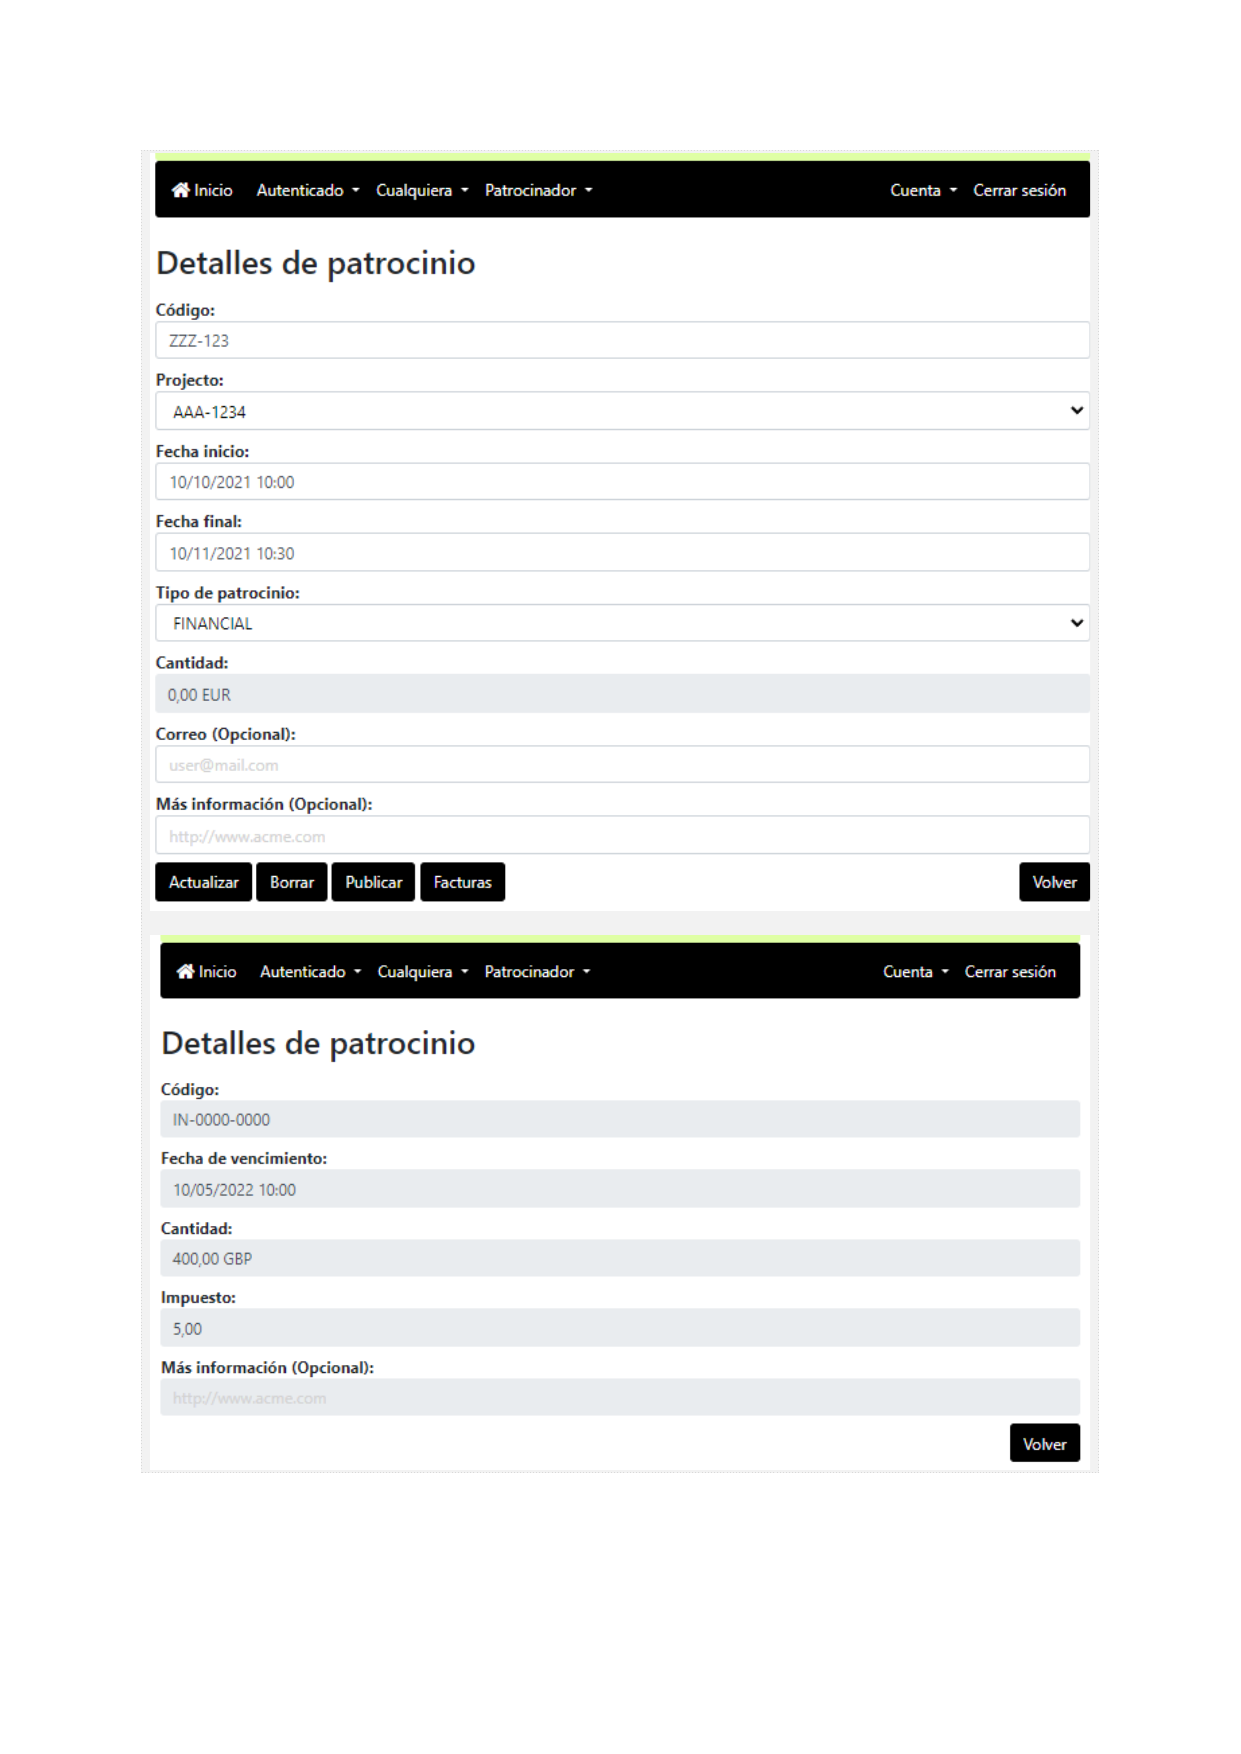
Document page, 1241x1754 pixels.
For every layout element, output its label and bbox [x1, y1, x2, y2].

picture [150, 153, 1091, 911]
picture [150, 935, 1091, 1470]
